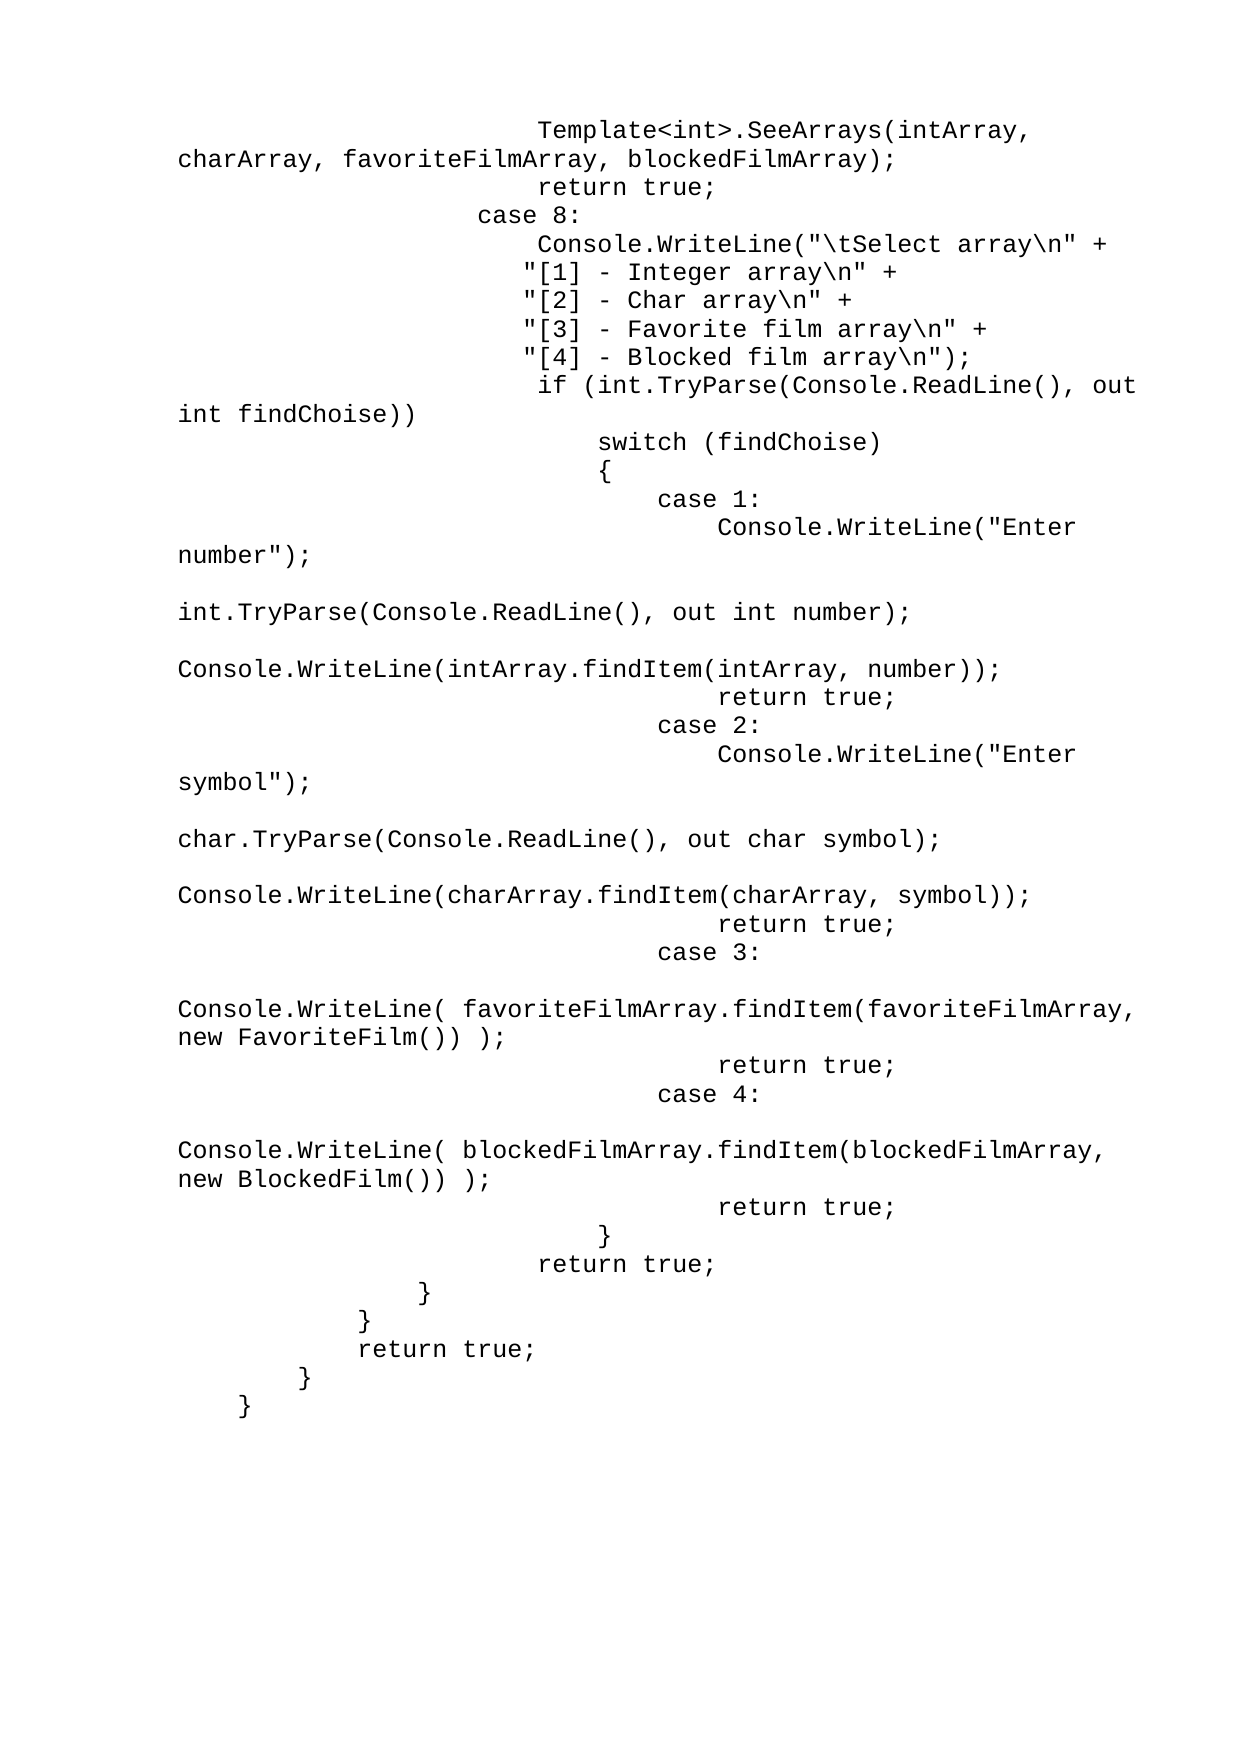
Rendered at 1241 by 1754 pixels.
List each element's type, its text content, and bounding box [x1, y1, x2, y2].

text Console.WriteLine( blockedFilmArray.findItem(blockedFilmArray, new BlockedFilm()) ); [177, 1110, 1152, 1195]
text case 8: [177, 203, 1152, 231]
text "[1] - Integer array\n" + [177, 260, 1152, 288]
text "[3] - Favorite film array\n" + [177, 316, 1152, 345]
text case 3: [177, 940, 1152, 968]
text if (int.TryParse(Console.ReadLine(), out int findChoise)) [177, 373, 1152, 430]
text } [177, 1393, 1152, 1421]
text Console.WriteLine(charArray.findItem(charArray, symbol)); [177, 855, 1152, 911]
text return true; [177, 1336, 1152, 1365]
text "[2] - Char array\n" + [177, 288, 1152, 316]
text case 2: [177, 713, 1152, 741]
text return true; [177, 175, 1152, 203]
text } [177, 1308, 1152, 1336]
text Console.WriteLine(intArray.findItem(intArray, number)); [177, 628, 1152, 685]
text } [177, 1365, 1152, 1393]
text return true; [177, 1251, 1152, 1280]
text Console.WriteLine( favoriteFilmArray.findItem(favoriteFilmArray, new FavoriteFilm()) ); [177, 968, 1152, 1053]
text return true; [177, 911, 1152, 940]
text case 4: [177, 1081, 1152, 1110]
text return true; [177, 1053, 1152, 1081]
text "[4] - Blocked film array\n"); [177, 345, 1152, 373]
text } [177, 1280, 1152, 1308]
text Console.WriteLine("Enter number"); [177, 515, 1152, 571]
text Console.WriteLine("\tSelect array\n" + [177, 231, 1152, 260]
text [177, 118, 1152, 175]
text char.TryParse(Console.ReadLine(), out char symbol); [177, 798, 1152, 855]
text case 1: [177, 486, 1152, 515]
text { [177, 458, 1152, 486]
text switch (findChoise) [177, 430, 1152, 458]
text return true; [177, 1195, 1152, 1223]
text return true; [177, 685, 1152, 713]
text int.TryParse(Console.ReadLine(), out int number); [177, 571, 1152, 628]
text Console.WriteLine("Enter symbol"); [177, 741, 1152, 798]
text } [177, 1223, 1152, 1251]
